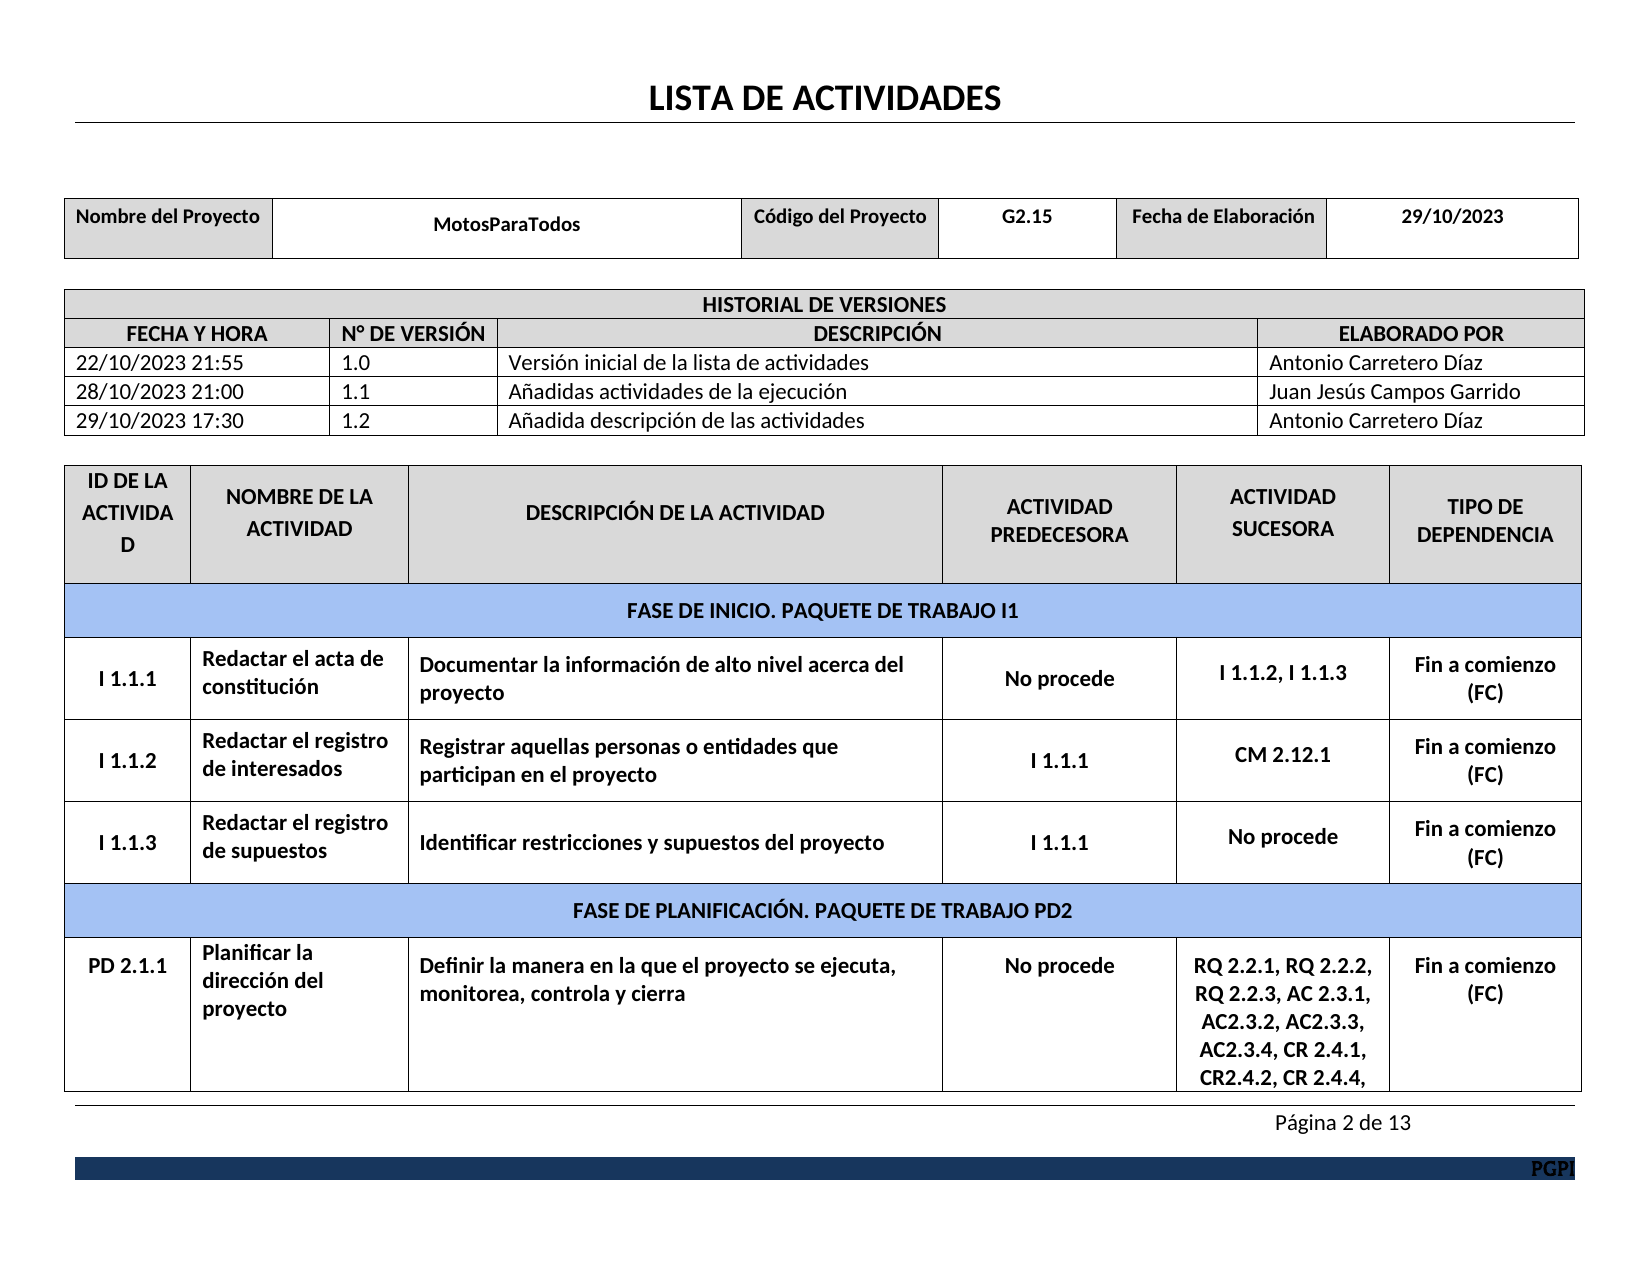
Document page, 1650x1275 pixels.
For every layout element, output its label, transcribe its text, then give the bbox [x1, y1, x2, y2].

table_cell Versión inicial de la lista de actividades [498, 348, 1257, 376]
table_header 29/10/2023 [1327, 199, 1578, 258]
table_cell I 1.1.1 [943, 802, 1176, 883]
table_cell Antonio Carretero Díaz [1258, 406, 1584, 434]
table_header G2.15 [939, 199, 1116, 258]
table_cell Redactar el acta de constitución [191, 638, 408, 719]
table_cell Juan Jesús Campos Garrido [1258, 377, 1584, 405]
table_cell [191, 938, 408, 1091]
table_cell N° DE VERSIÓN [330, 319, 497, 347]
table_cell I 1.1.2 [65, 720, 190, 801]
table_cell Fin a comienzo (FC) [1390, 638, 1581, 719]
table_cell Fin a comienzo (FC) [1390, 938, 1581, 1091]
table_cell Documentar la información de alto nivel acerca del proyecto [409, 638, 942, 719]
table_cell Registrar aquellas personas o entidades que participan en el proyecto [409, 720, 942, 801]
table_header ACTIVIDAD PREDECESORA [943, 466, 1176, 583]
table_cell Redactar el registro de supuestos [191, 802, 408, 883]
table_cell PD 2.1.1 [65, 938, 190, 1091]
table_header Fecha de Elaboración [1117, 199, 1326, 258]
table_cell Fin a comienzo (FC) [1390, 802, 1581, 883]
table_cell No procede [1177, 802, 1389, 883]
table_cell FASE DE PLANIFICACIÓN. PAQUETE DE TRABAJO PD2 [65, 884, 1581, 937]
table_cell Fin a comienzo (FC) [1390, 720, 1581, 801]
table_cell Redactar el registro de interesados [191, 720, 408, 801]
table_cell 28/10/2023 21:00 [65, 377, 329, 405]
table_cell 22/10/2023 21:55 [65, 348, 329, 376]
table_cell I 1.1.1 [943, 720, 1176, 801]
table_header DESCRIPCIÓN DE LA ACTIVIDAD [409, 466, 942, 583]
table_cell CM 2.12.1 [1177, 720, 1389, 801]
table_cell 29/10/2023 17:30 [65, 406, 329, 434]
table_cell DESCRIPCIÓN [498, 319, 1257, 347]
table_cell 1.0 [330, 348, 497, 376]
table_cell FASE DE INICIO. PAQUETE DE TRABAJO I1 [65, 584, 1581, 637]
table_cell Añadidas actividades de la ejecución [498, 377, 1257, 405]
table_cell No procede [943, 938, 1176, 1091]
table_header Código del Proyecto [742, 199, 938, 258]
table_cell I 1.1.2, I 1.1.3 [1177, 638, 1389, 719]
table_cell I 1.1.1 [65, 638, 190, 719]
table_cell ELABORADO POR [1258, 319, 1584, 347]
table_header ID DE LA ACTIVIDAD [65, 466, 190, 583]
table_cell Añadida descripción de las actividades [498, 406, 1257, 434]
table_header MotosParaTodos [273, 199, 741, 258]
table_cell 1.2 [330, 406, 497, 434]
table_cell FECHA Y HORA [65, 319, 329, 347]
table_cell No procede [943, 638, 1176, 719]
table_header ACTIVIDAD SUCESORA [1177, 466, 1389, 583]
table_cell Antonio Carretero Díaz [1258, 348, 1584, 376]
table_cell I 1.1.3 [65, 802, 190, 883]
table_header HISTORIAL DE VERSIONES [65, 290, 1584, 318]
table_header TIPO DE DEPENDENCIA [1390, 466, 1581, 583]
table_header Nombre del Proyecto [65, 199, 272, 258]
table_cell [409, 938, 942, 1091]
table_header NOMBRE DE LA ACTIVIDAD [191, 466, 408, 583]
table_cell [1177, 938, 1389, 1091]
table_cell Identificar restricciones y supuestos del proyecto [409, 802, 942, 883]
table_cell 1.1 [330, 377, 497, 405]
